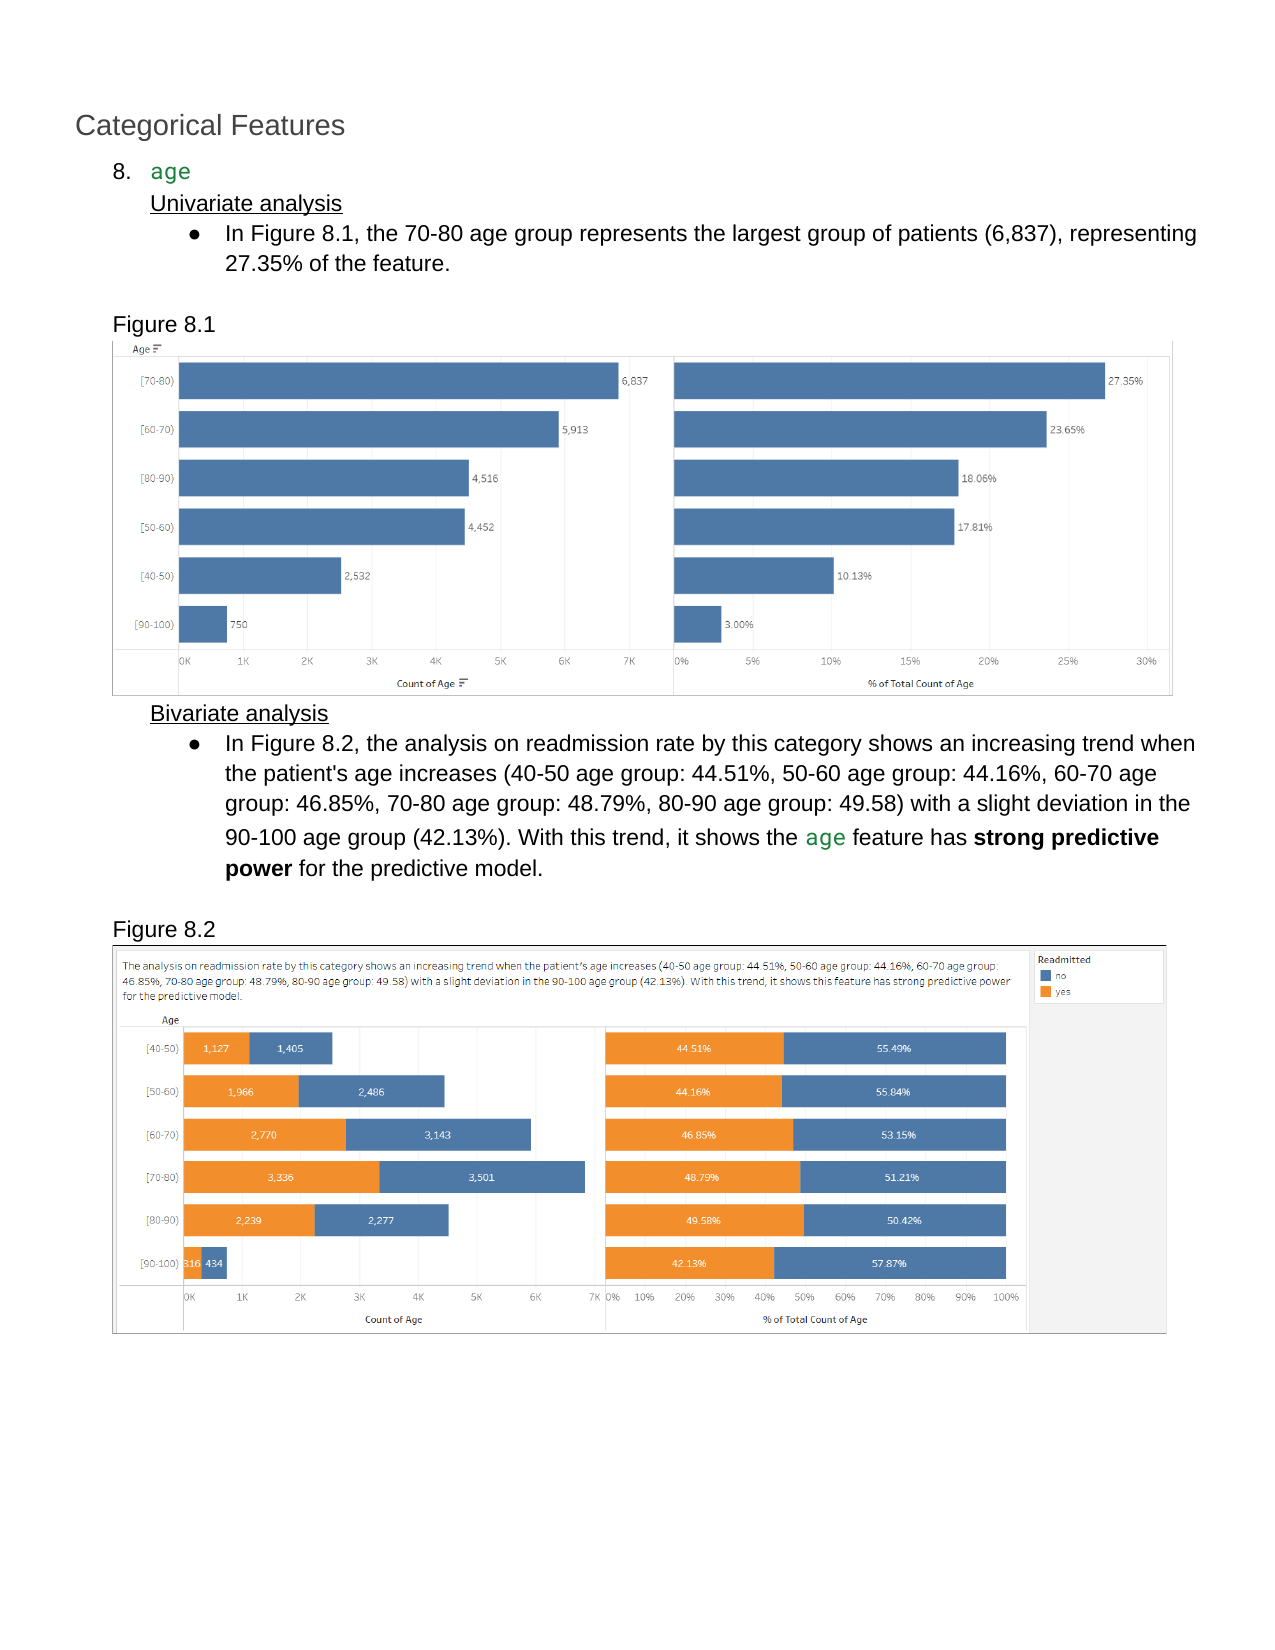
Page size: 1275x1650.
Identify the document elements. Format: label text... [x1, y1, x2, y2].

text Figure 8.2 [112, 916, 1200, 942]
text Bivariate analysis [150, 700, 1200, 726]
picture [112, 341, 1173, 696]
text Univariate analysis [150, 190, 1200, 216]
subtitle Categorical Features [75, 108, 1200, 142]
list age [112, 155, 1200, 185]
text Figure 8.1 [75, 311, 1200, 337]
list In Figure 8.2, the analysis on readmission rate by this category shows an increasing trend when the patient's age increases (40-50 age group: 44.51%, 50-60 age group: 44.16%, 60-70 age group: 46.85%, 70-80 age group: 48.79%, 80-90 age group: 49.58) with a slight deviation in the 90-100 age group (42.13%). With this trend, it shows the age feature has strong predictive power for the predictive model. [187, 730, 1200, 882]
picture [112, 945, 1167, 1334]
list In Figure 8.1, the 70-80 age group represents the largest group of patients (6,837), representing 27.35% of the feature. [187, 220, 1200, 277]
